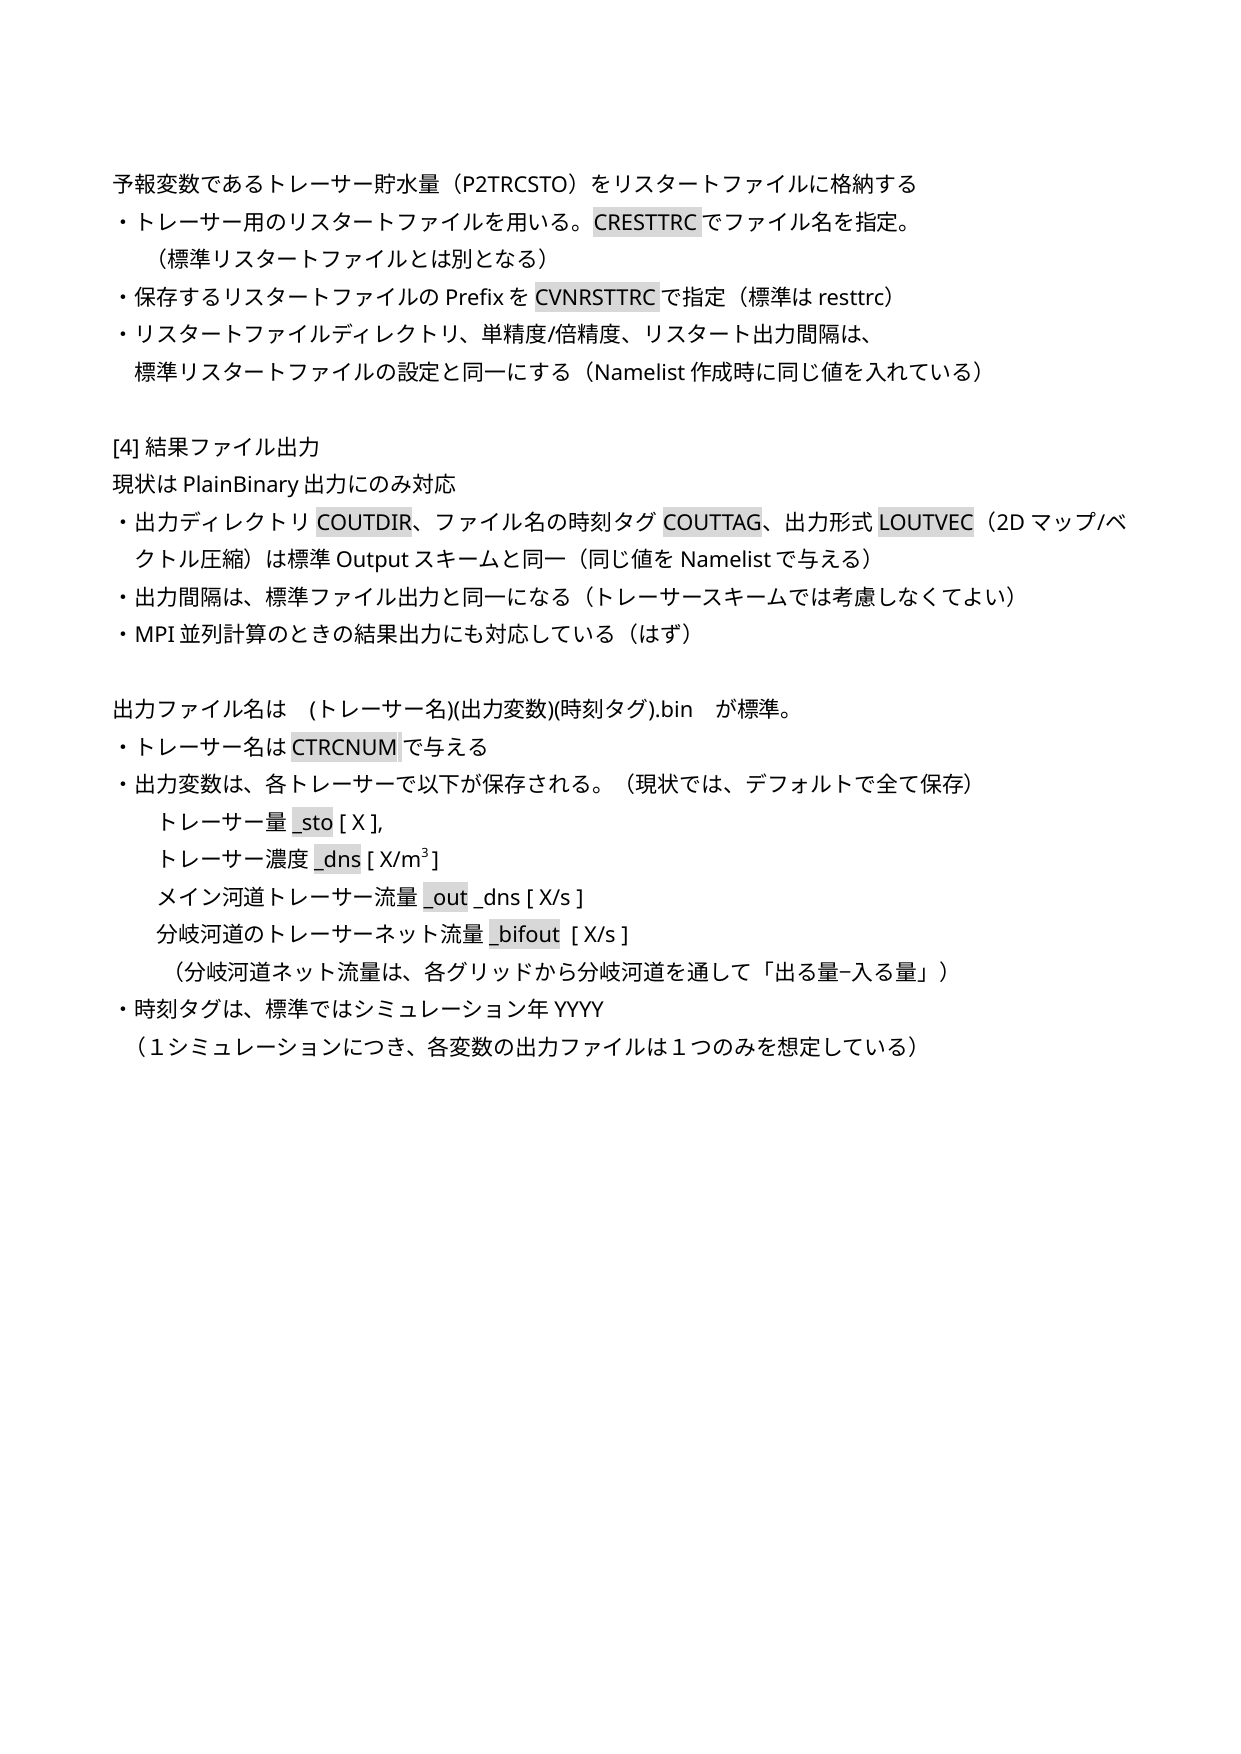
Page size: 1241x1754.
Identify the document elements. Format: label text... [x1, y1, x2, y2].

text 予報変数であるトレーサー貯水量（P2TRCSTO）をリスタートファイルに格納する [112, 164, 1128, 202]
text ・出力間隔は、標準ファイル出力と同一になる（トレーサースキームでは考慮しなくてよい） [112, 577, 1128, 614]
text トレーサー濃度 _dns [ X/m3 ] [134, 839, 1128, 877]
text 分岐河道のトレーサーネット流量 _bifout [ X/s ] [134, 914, 1128, 952]
text ・トレーサー名はCTRCNUMで与える [112, 727, 1128, 764]
text ・出力ディレクトリCOUTDIR、ファイル名の時刻タグCOUTTAG、出力形式LOUTVEC（2Dマップ/ベクトル圧縮）は標準Outputスキームと同一（同じ値をNamelistで与える） [112, 502, 1128, 577]
text （分岐河道ネット流量は、各グリッドから分岐河道を通して「出る量−入る量」） [134, 952, 1128, 989]
text [4] 結果ファイル出力 [112, 427, 1128, 464]
text ・MPI並列計算のときの結果出力にも対応している（はず） [112, 614, 1128, 652]
text ・トレーサー用のリスタートファイルを用いる。CRESTTRCでファイル名を指定。 [112, 202, 1128, 239]
text （１シミュレーションにつき、各変数の出力ファイルは１つのみを想定している） [112, 1027, 1128, 1064]
text （標準リスタートファイルとは別となる） [134, 239, 1128, 277]
text メイン河道トレーサー流量 _out _dns [ X/s ] [134, 877, 1128, 914]
text 現状はPlainBinary出力にのみ対応 [112, 464, 1128, 502]
text ・保存するリスタートファイルのPrefixをCVNRSTTRCで指定（標準はresttrc） [112, 277, 1128, 314]
text 出力ファイル名は (トレーサー名)(出力変数)(時刻タグ).bin が標準。 [112, 689, 1128, 727]
text ・出力変数は、各トレーサーで以下が保存される。（現状では、デフォルトで全て保存） [112, 764, 1128, 802]
text ・時刻タグは、標準ではシミュレーション年 YYYY [112, 989, 1128, 1027]
text ・リスタートファイルディレクトリ、単精度/倍精度、リスタート出力間隔は、 標準リスタートファイルの設定と同一にする（Namelist作成時に同じ値を入れている） [112, 314, 1128, 389]
text トレーサー量 _sto [ X ], [134, 802, 1128, 839]
